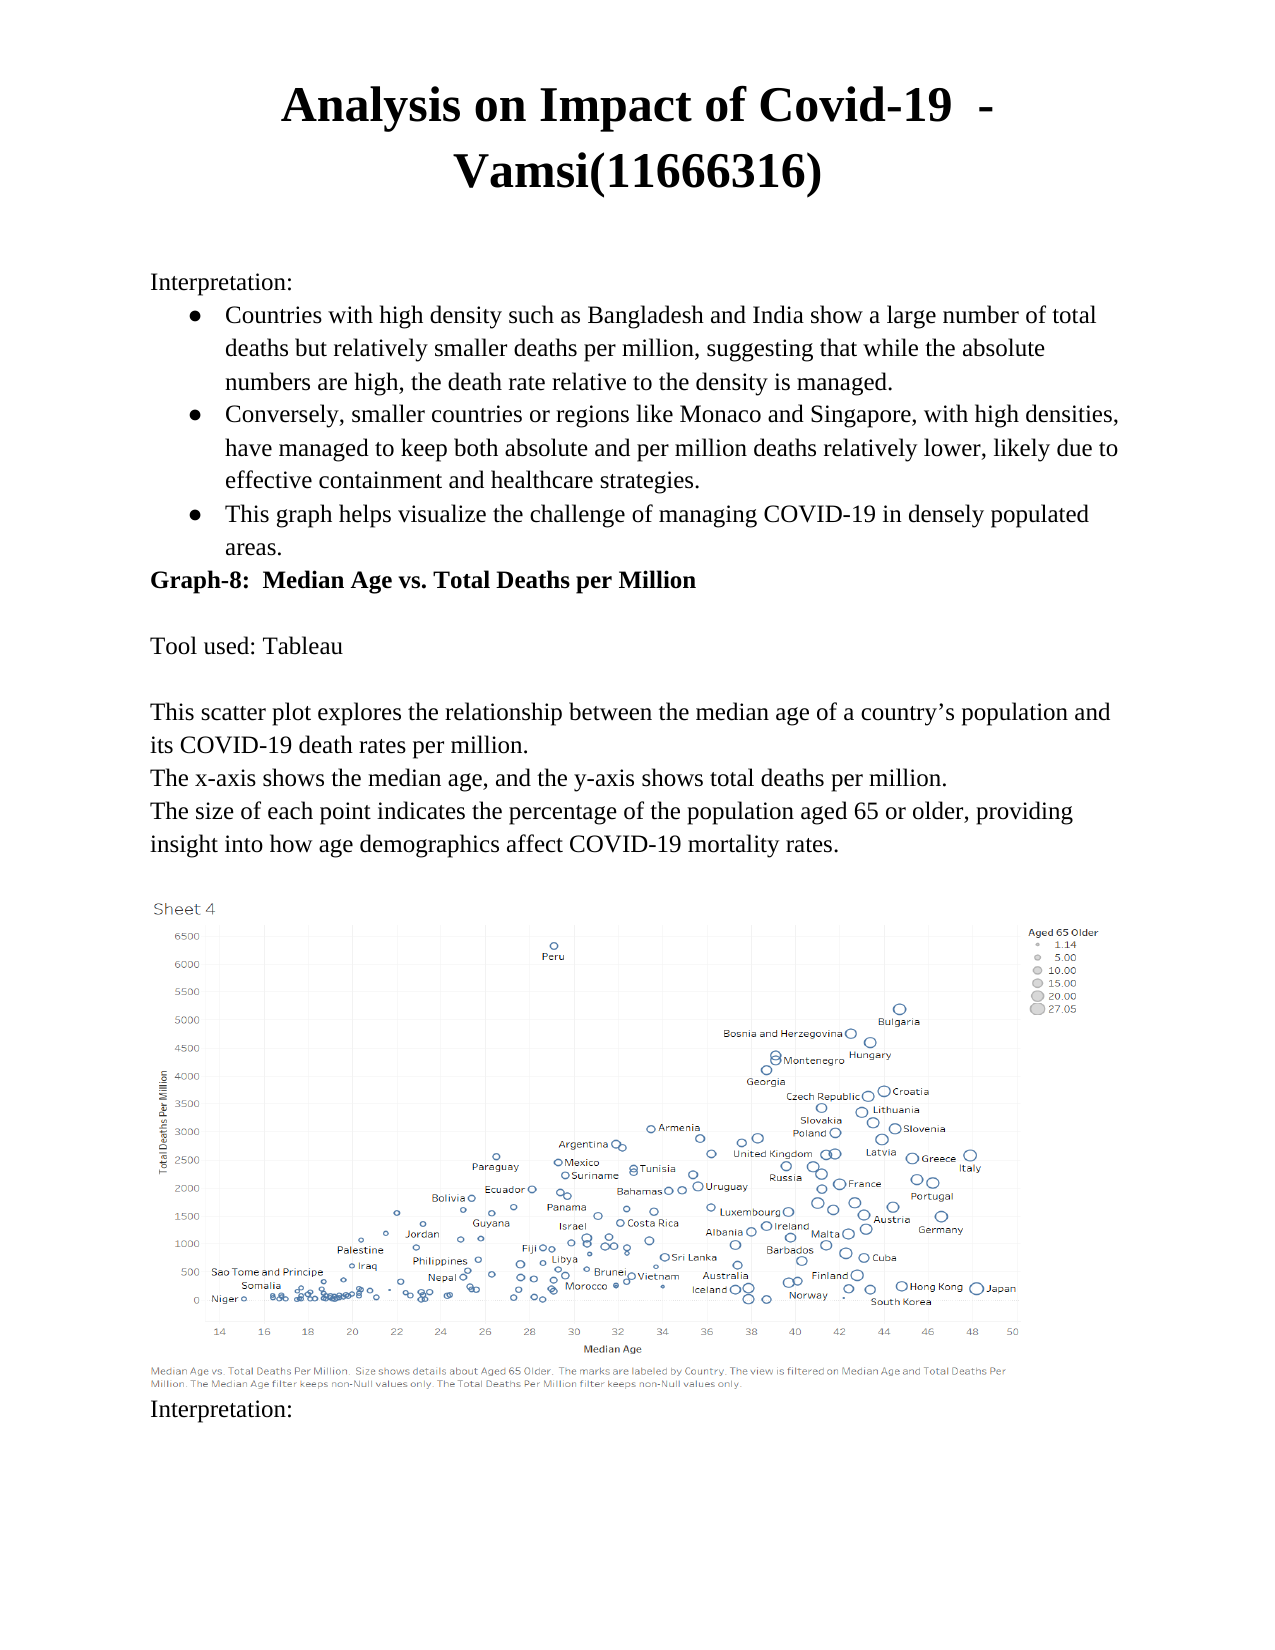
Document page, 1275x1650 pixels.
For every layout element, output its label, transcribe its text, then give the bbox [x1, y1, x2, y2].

list This graph helps visualize the challenge of managing COVID-19 in densely populated areas. [187, 499, 1125, 560]
list Conversely, smaller countries or regions like Monaco and Singapore, with high densities, have managed to keep both absolute and per million deaths relatively lower, likely due to effective containment and healthcare strategies. [187, 399, 1125, 494]
text Graph-8: Median Age vs. Total Deaths per Million [150, 565, 1125, 593]
text The x-axis shows the median age, and the y-axis shows total deaths per million. [150, 763, 1125, 792]
text Tool used: Tableau [150, 631, 1125, 659]
list Countries with high density such as Bangladesh and India show a large number of total deaths but relatively smaller deaths per million, suggesting that while the absolute numbers are high, the death rate relative to the density is managed. [187, 301, 1125, 395]
picture [150, 895, 1125, 1390]
text This scatter plot explores the relationship between the median age of a country’s population and its COVID-19 death rates per million. [150, 697, 1125, 758]
text Interpretation: [150, 267, 1125, 296]
text The size of each point indicates the percentage of the population aged 65 or older, providing insight into how age demographics affect COVID-19 mortality rates. [150, 796, 1125, 858]
text Interpretation: [150, 1394, 1125, 1422]
